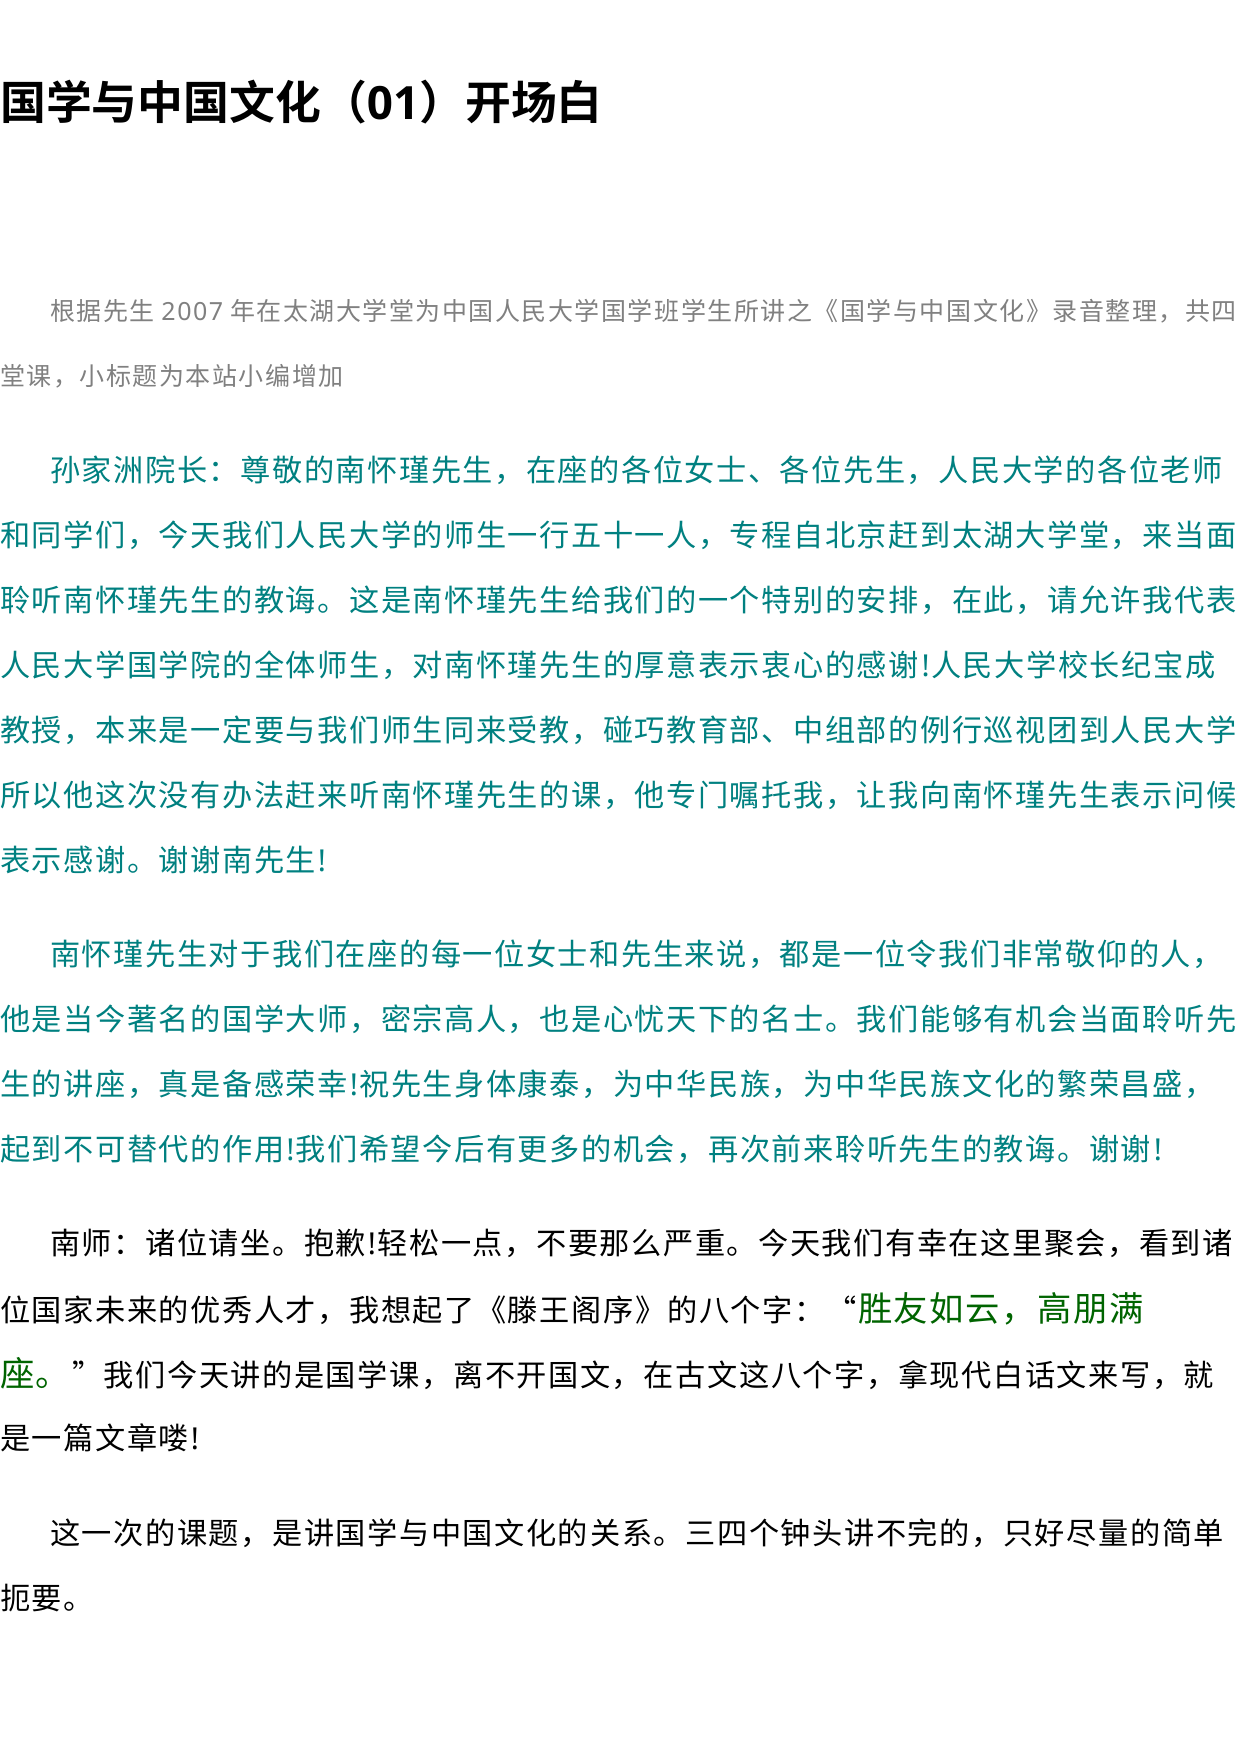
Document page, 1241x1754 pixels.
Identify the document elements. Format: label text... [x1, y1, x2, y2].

subtitle 国学与中国文化（01）开场白 [0, 51, 1240, 149]
text 南师：诸位请坐。抱歉!轻松一点，不要那么严重。今天我们有幸在这里聚会，看到诸位国家未来的优秀人才，我想起了《滕王阁序》的八个字：“胜友如云，高朋满座。”我们今天讲的是国学课，离不开国文，在古文这八个字，拿现代白话文来写，就是一篇文章喽! [0, 1209, 1240, 1469]
text 这一次的课题，是讲国学与中国文化的关系。三四个钟头讲不完的，只好尽量的简单扼要。 [0, 1498, 1240, 1628]
text 孙家洲院长：尊敬的南怀瑾先生，在座的各位女士、各位先生，人民大学的各位老师和同学们，今天我们人民大学的师生一行五十一人，专程自北京赶到太湖大学堂，来当面聆听南怀瑾先生的教诲。这是南怀瑾先生给我们的一个特别的安排，在此，请允许我代表人民大学国学院的全体师生，对南怀瑾先生的厚意表示衷心的感谢!人民大学校长纪宝成教授，本来是一定要与我们师生同来受教，碰巧教育部、中组部的例行巡视团到人民大学，所以他这次没有办法赶来听南怀瑾先生的课，他专门嘱托我，让我向南怀瑾先生表示问候，表示感谢。谢谢南先生! [0, 436, 1240, 891]
text 南怀瑾先生对于我们在座的每一位女士和先生来说，都是一位令我们非常敬仰的人，他是当今著名的国学大师，密宗高人，也是心忧天下的名士。我们能够有机会当面聆听先生的讲座，真是备感荣幸!祝先生身体康泰，为中华民族，为中华民族文化的繁荣昌盛，起到不可替代的作用!我们希望今后有更多的机会，再次前来聆听先生的教诲。谢谢! [0, 920, 1240, 1180]
text 根据先生2007年在太湖大学堂为中国人民大学国学班学生所讲之《国学与中国文化》录音整理，共四堂课，小标题为本站小编增加 [0, 277, 1240, 407]
